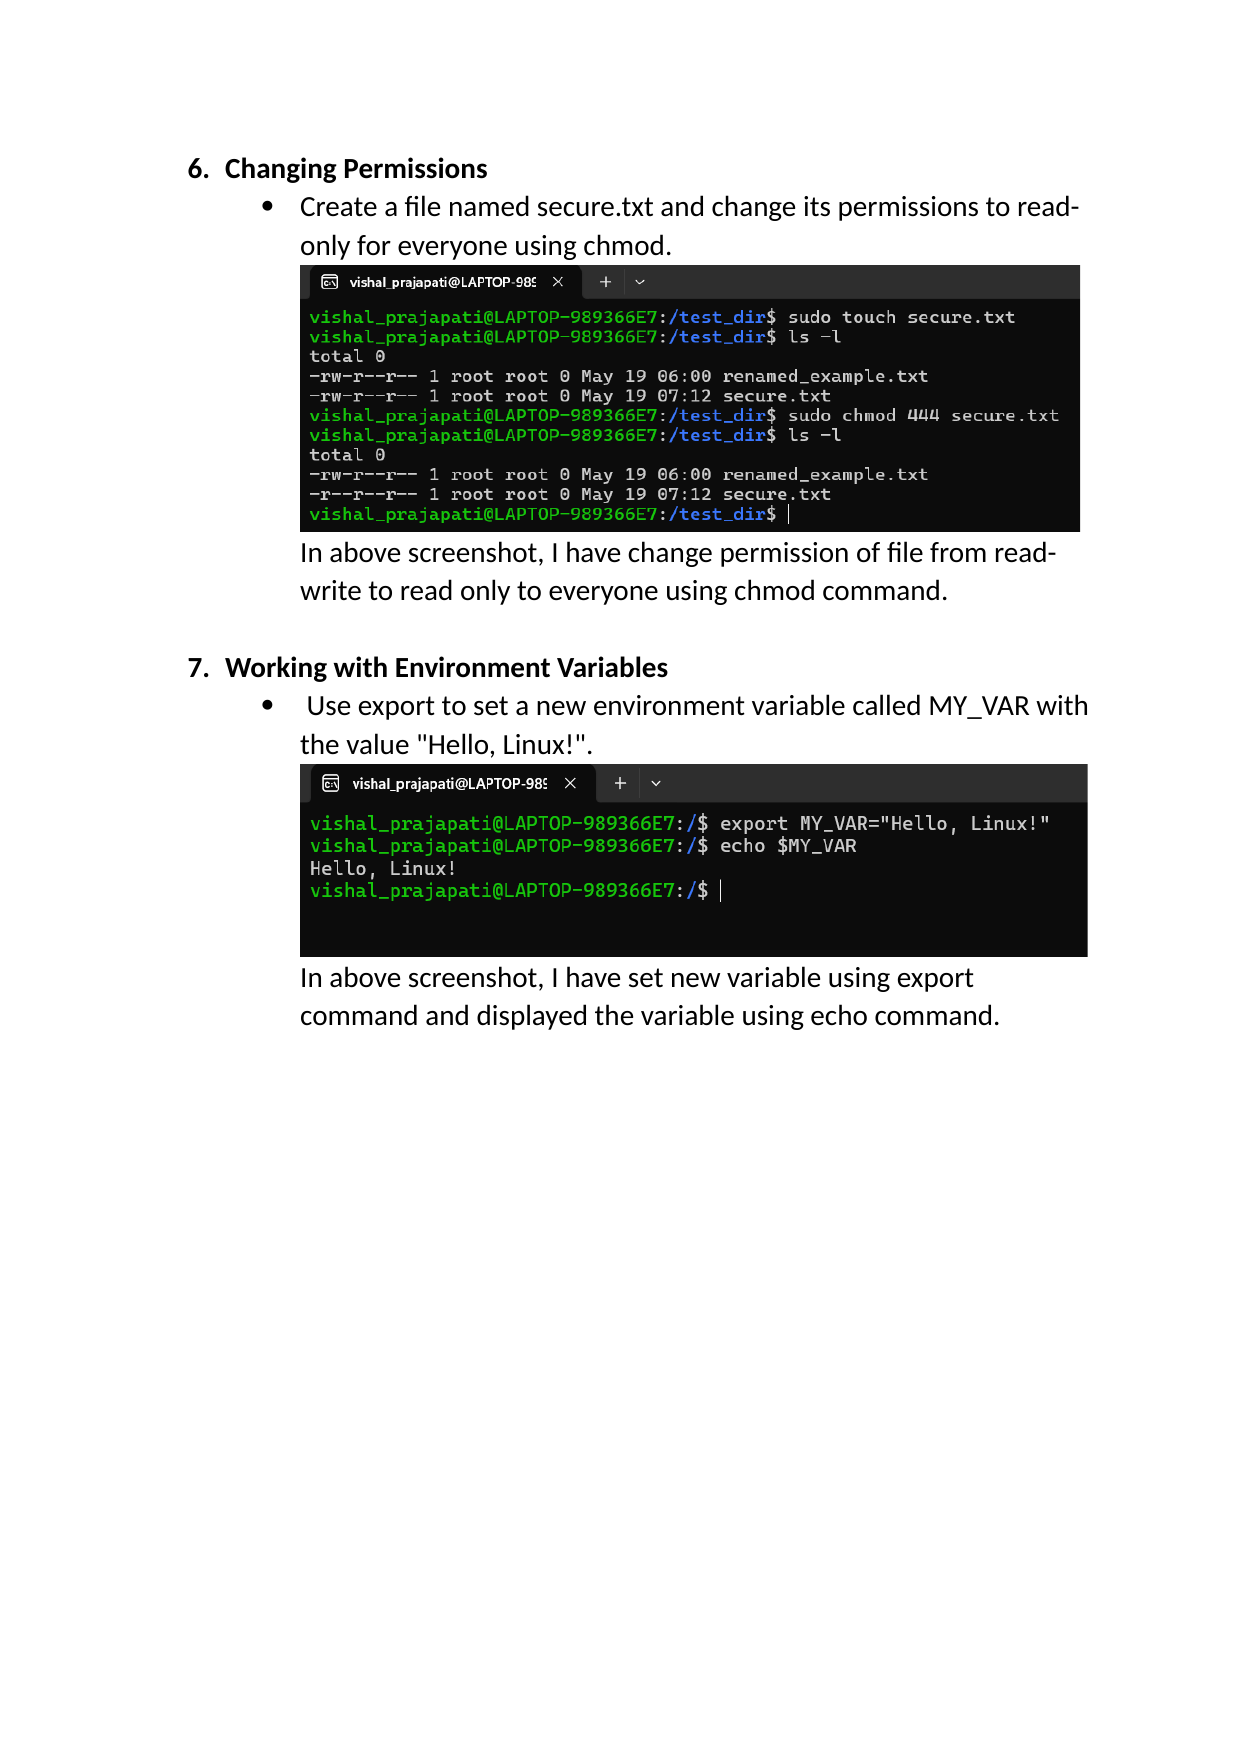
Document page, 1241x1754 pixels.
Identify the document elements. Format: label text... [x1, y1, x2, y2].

list Create a file named secure.txt and change its permissions to read-only for everyone using chmod. [262, 188, 1090, 262]
list In above screenshot, I have change permission of file from read-write to read only to everyone using chmod command. [300, 534, 1090, 608]
list In above screenshot, I have set new variable using export command and displayed the variable using echo command. [300, 959, 1090, 1033]
picture [300, 265, 1080, 532]
list Changing Permissions [187, 150, 1090, 186]
list Working with Environment Variables [187, 649, 1090, 685]
picture [300, 764, 1088, 957]
list Use export to set a new environment variable called MY_VAR with the value "Hello, Linux!". [262, 687, 1090, 762]
